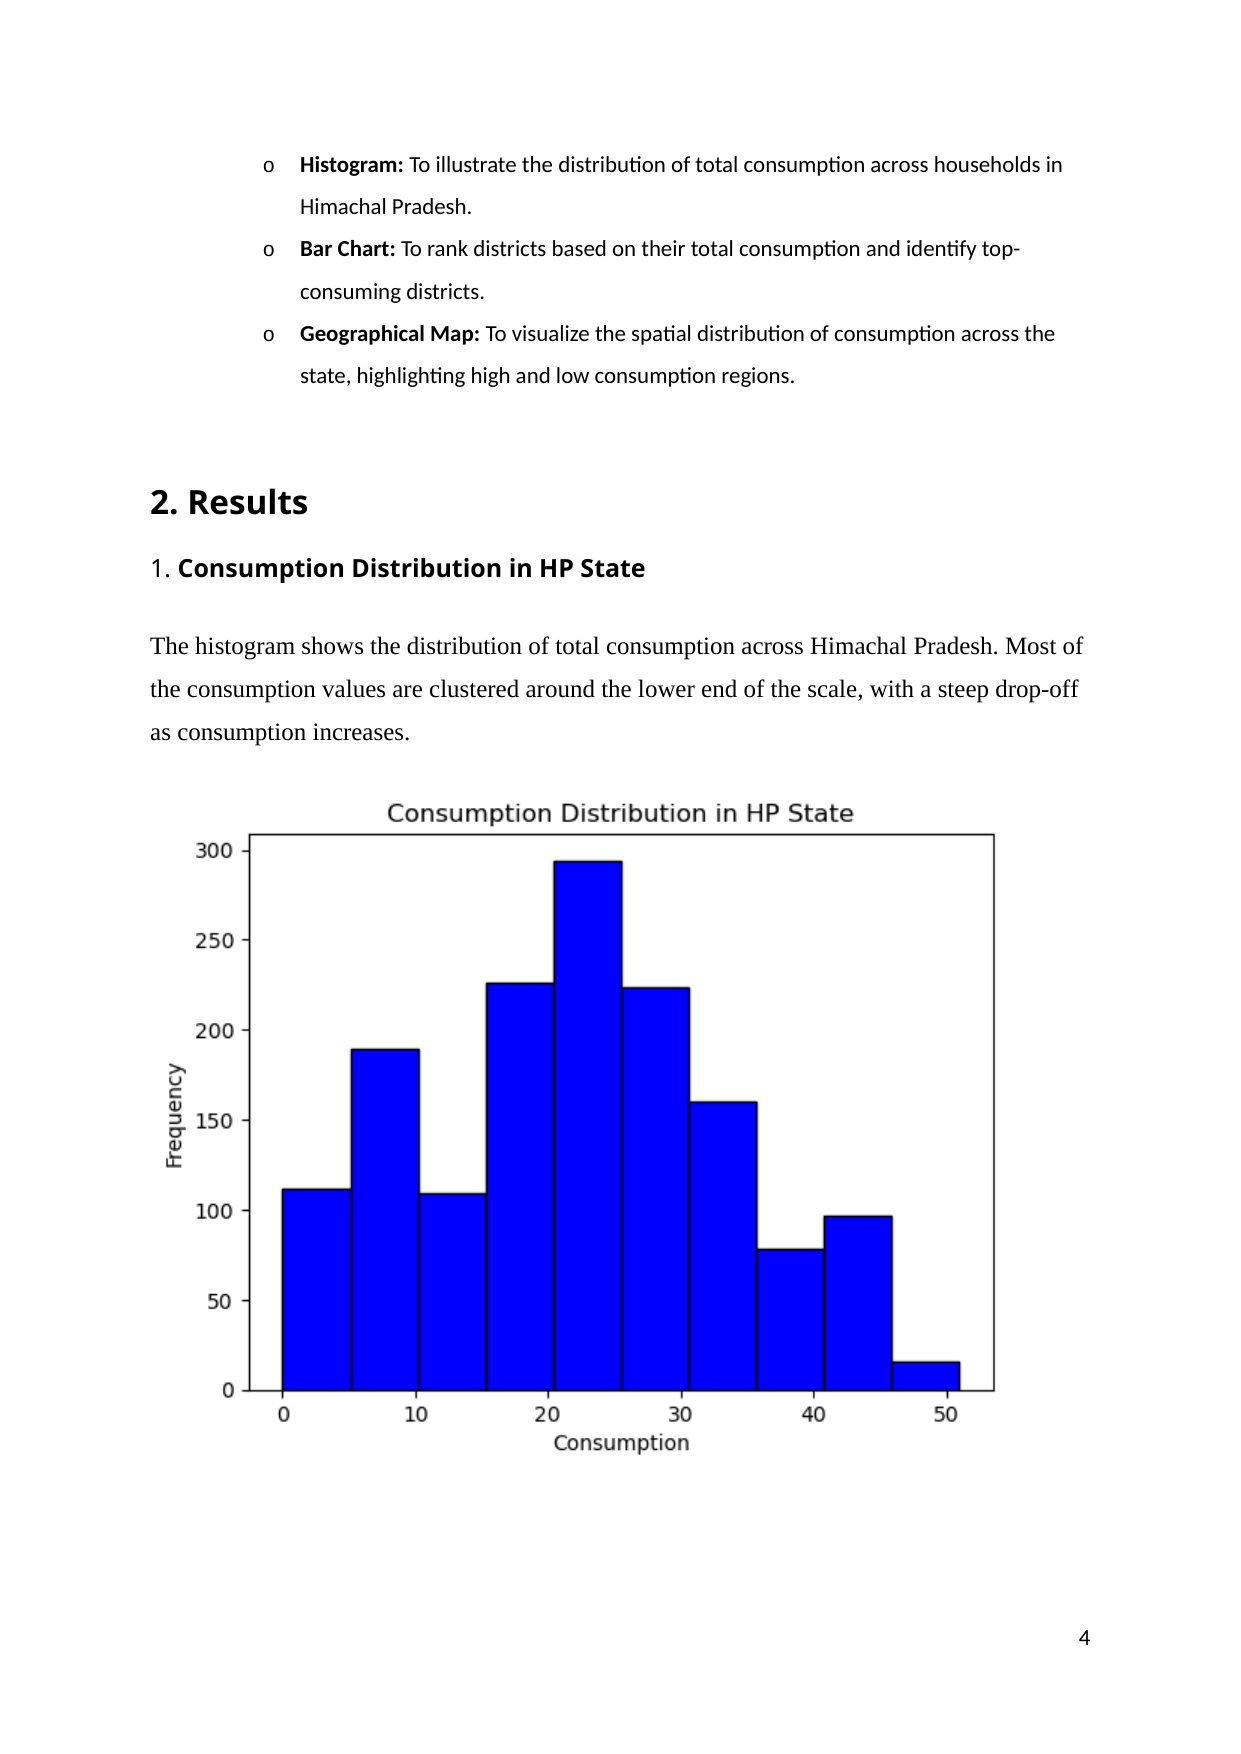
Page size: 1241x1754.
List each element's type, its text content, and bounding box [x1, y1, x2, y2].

subtitle 2. Results [150, 479, 1090, 524]
picture [150, 789, 1007, 1470]
list Histogram: To illustrate the distribution of total consumption across households in Himachal Pradesh. [262, 150, 1090, 221]
text The histogram shows the distribution of total consumption across Himachal Pradesh. Most of the consumption values are clustered around the lower end of the scale, with a steep drop-off as consumption increases. [150, 631, 1090, 746]
list Geographical Map: To visualize the spatial distribution of consumption across the state, highlighting high and low consumption regions. [262, 319, 1090, 389]
subtitle 1. Consumption Distribution in HP State [150, 551, 1090, 585]
list Bar Chart: To rank districts based on their total consumption and identify top-consuming districts. [262, 234, 1090, 305]
